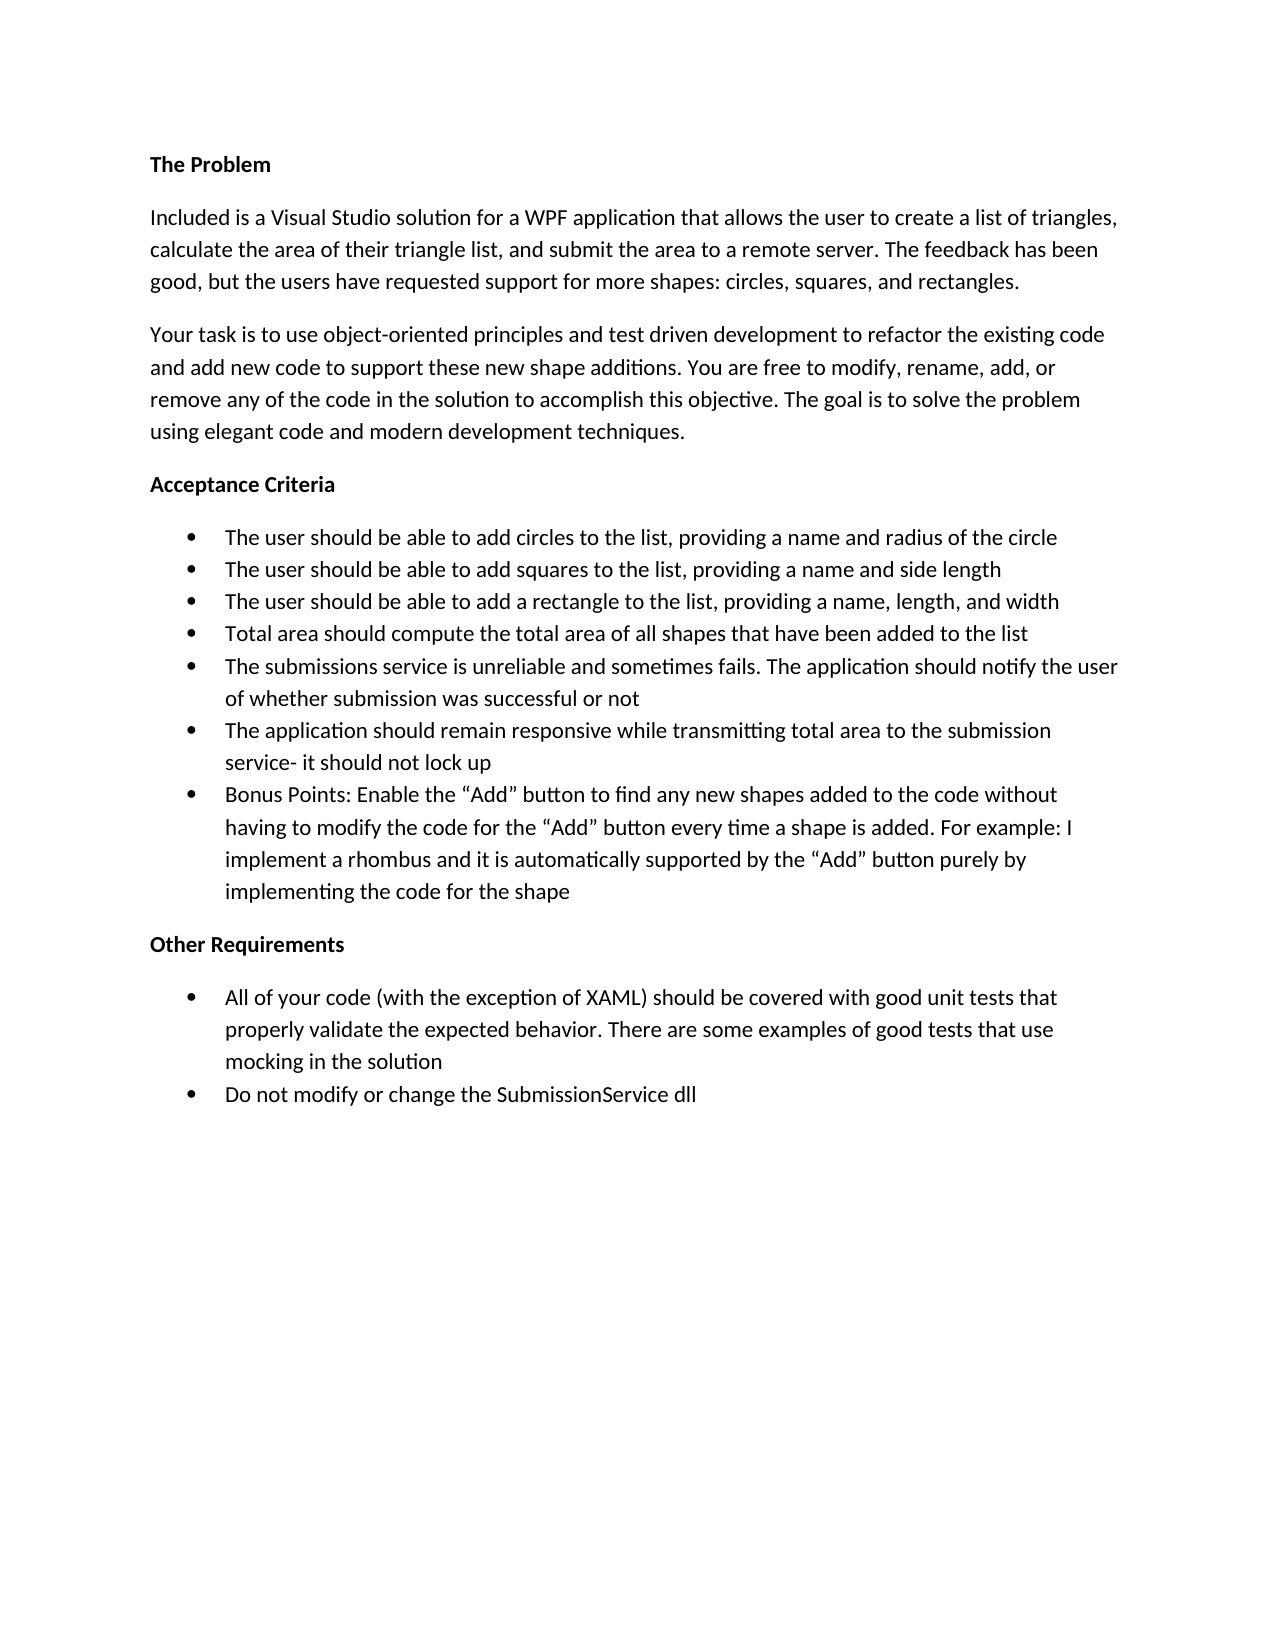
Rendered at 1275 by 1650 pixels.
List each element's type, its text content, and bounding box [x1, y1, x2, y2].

list The application should remain responsive while transmitting total area to the submission service- it should not lock up [187, 716, 1125, 776]
list All of your code (with the exception of XAML) should be covered with good unit tests that properly validate the expected behavior. There are some examples of good tests that use mocking in the solution [187, 983, 1125, 1076]
list Total area should compute the total area of all shapes that have been added to the list [187, 619, 1125, 648]
list The user should be able to add a rectangle to the list, providing a name, length, and width [187, 587, 1125, 615]
text Included is a Visual Studio solution for a WPF application that allows the user to create a list of triangles, calculate the area of their triangle list, and submit the area to a remote server. The feedback has been good, but the users have requested support for more shapes: circles, squares, and rectangles. [150, 203, 1125, 295]
text The Problem [150, 150, 1125, 178]
list Do not modify or change the SubmissionService dll [187, 1080, 1125, 1108]
text Your task is to use object-oriented principles and test driven development to refactor the existing code and add new code to support these new shape additions. You are free to modify, rename, add, or remove any of the code in the solution to accomplish this objective. The goal is to solve the problem using elegant code and modern development techniques. [150, 320, 1125, 445]
text Acceptance Criteria [150, 470, 1125, 498]
list The user should be able to add circles to the list, providing a name and radius of the circle [187, 523, 1125, 551]
list The submissions service is unreliable and sometimes fails. The application should notify the user of whether submission was successful or not [187, 652, 1125, 712]
list Bonus Points: Enable the “Add” button to find any new shapes added to the code without having to modify the code for the “Add” button every time a shape is added. For example: I implement a rhombus and it is automatically supported by the “Add” button purely by implementing the code for the shape [187, 781, 1125, 905]
text Other Requirements [150, 930, 1125, 958]
list The user should be able to add squares to the list, providing a name and side length [187, 555, 1125, 583]
